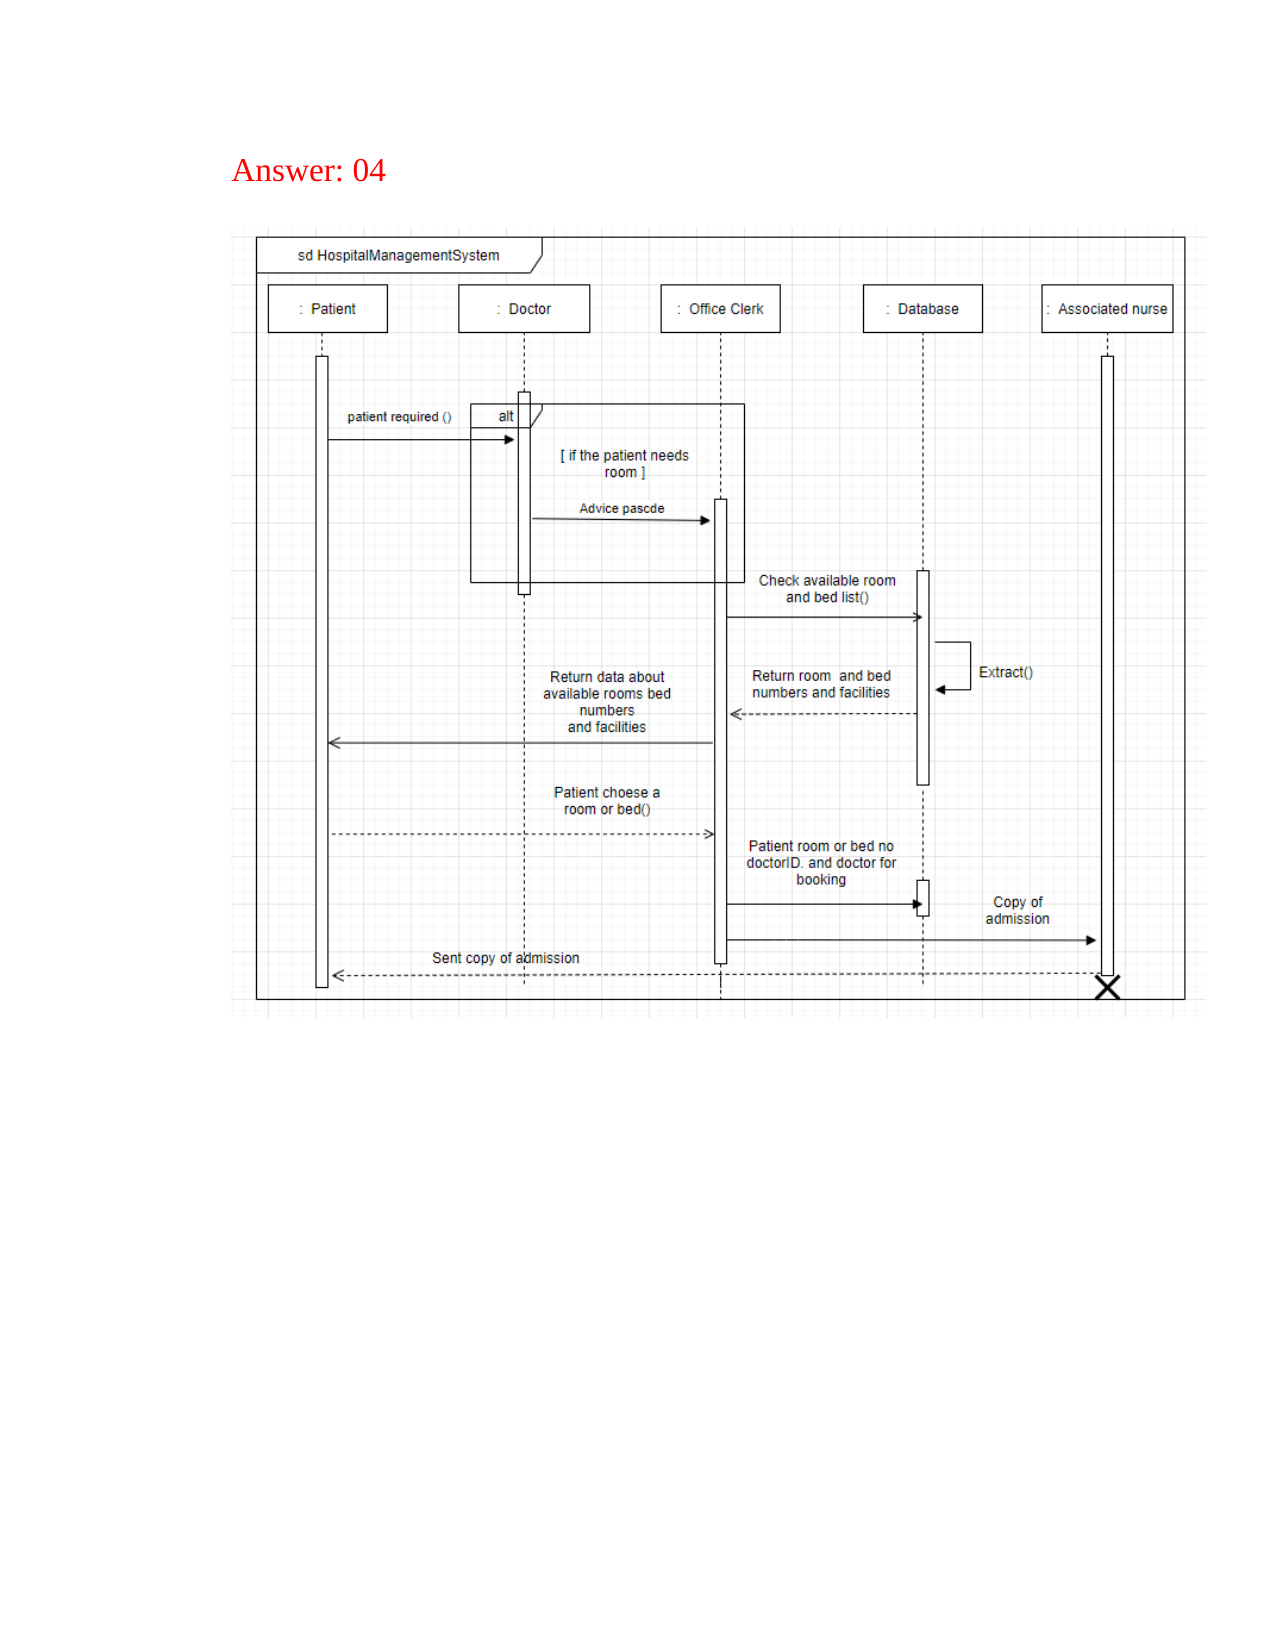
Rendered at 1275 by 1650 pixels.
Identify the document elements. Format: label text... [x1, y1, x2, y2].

picture [231, 227, 1207, 1018]
list Answer: 04 [231, 150, 1125, 188]
